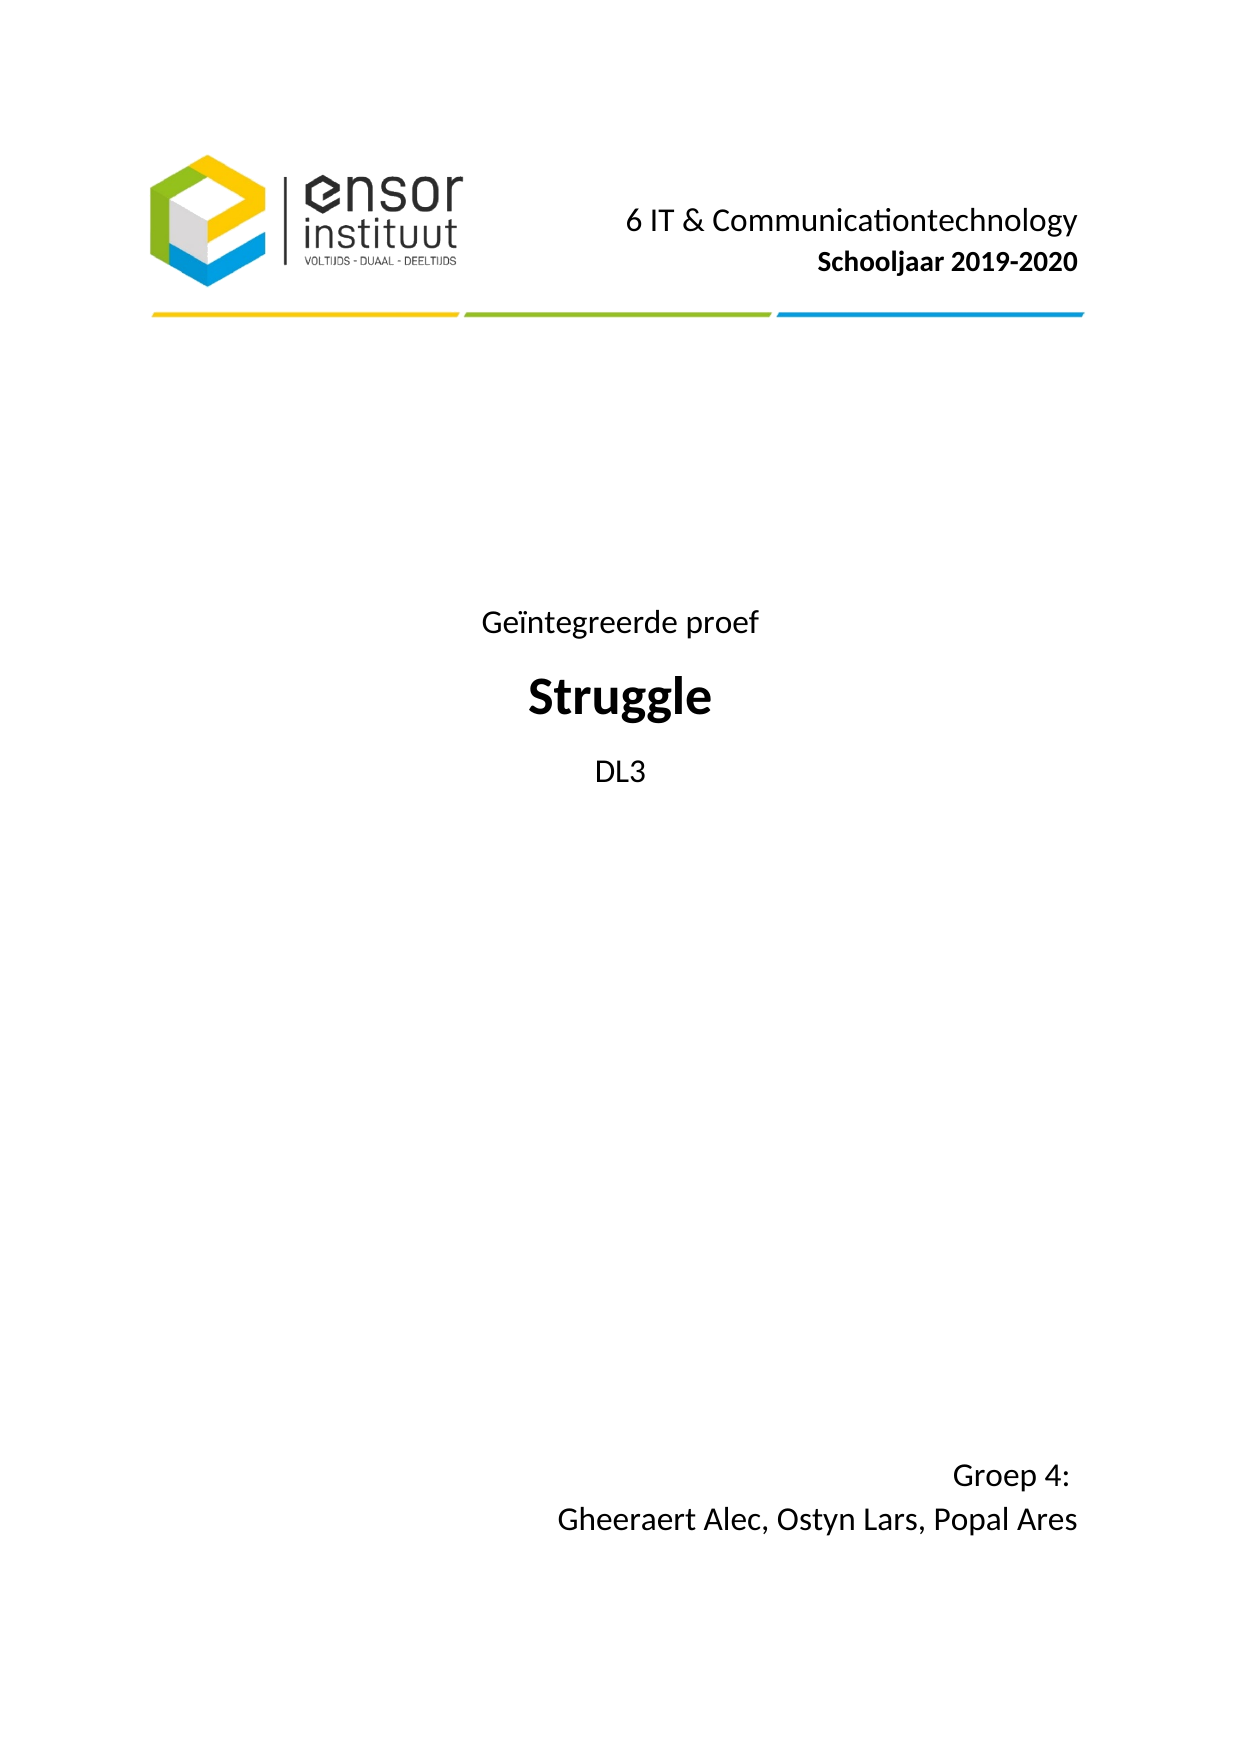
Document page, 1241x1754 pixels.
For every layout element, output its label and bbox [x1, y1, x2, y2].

picture [147, 147, 1093, 321]
